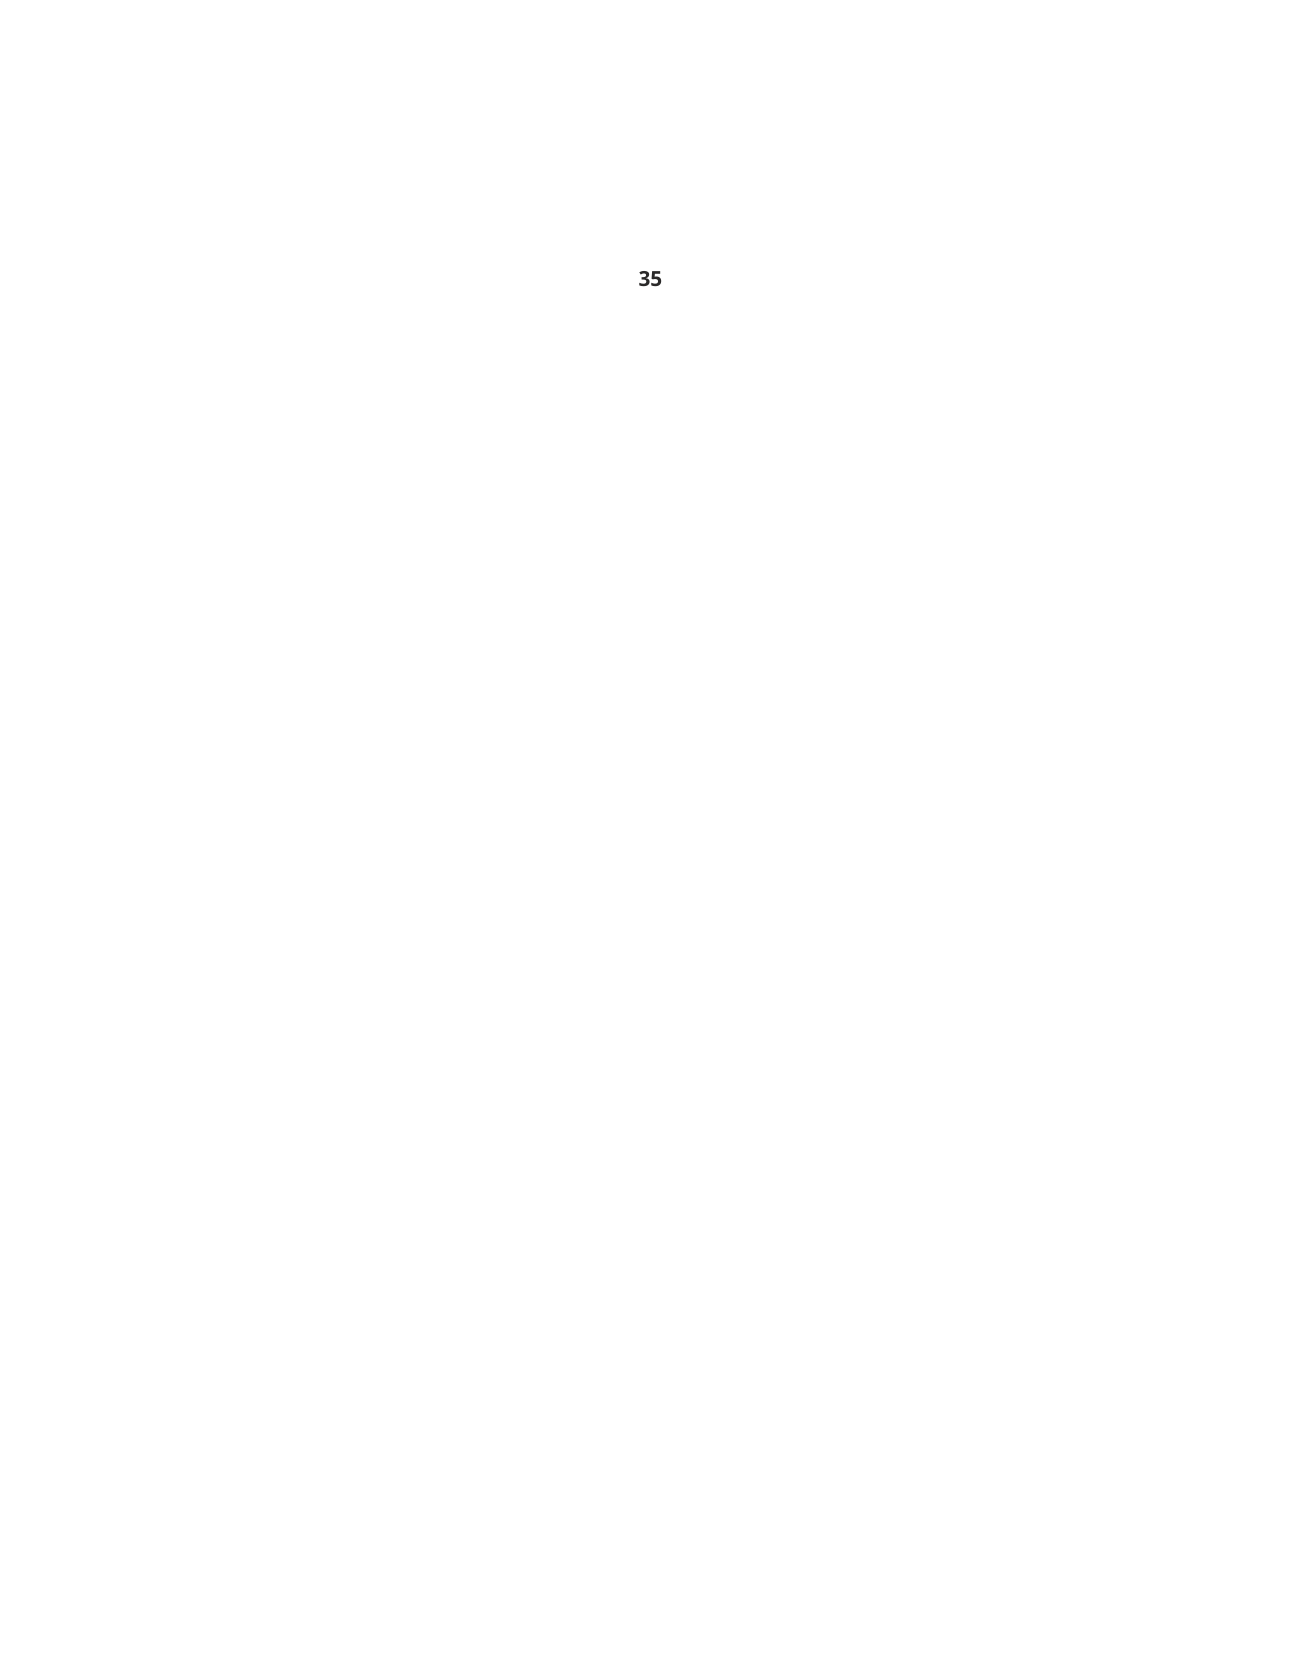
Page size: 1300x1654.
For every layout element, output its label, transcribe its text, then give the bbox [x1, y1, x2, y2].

text 35 [99, 264, 1202, 293]
